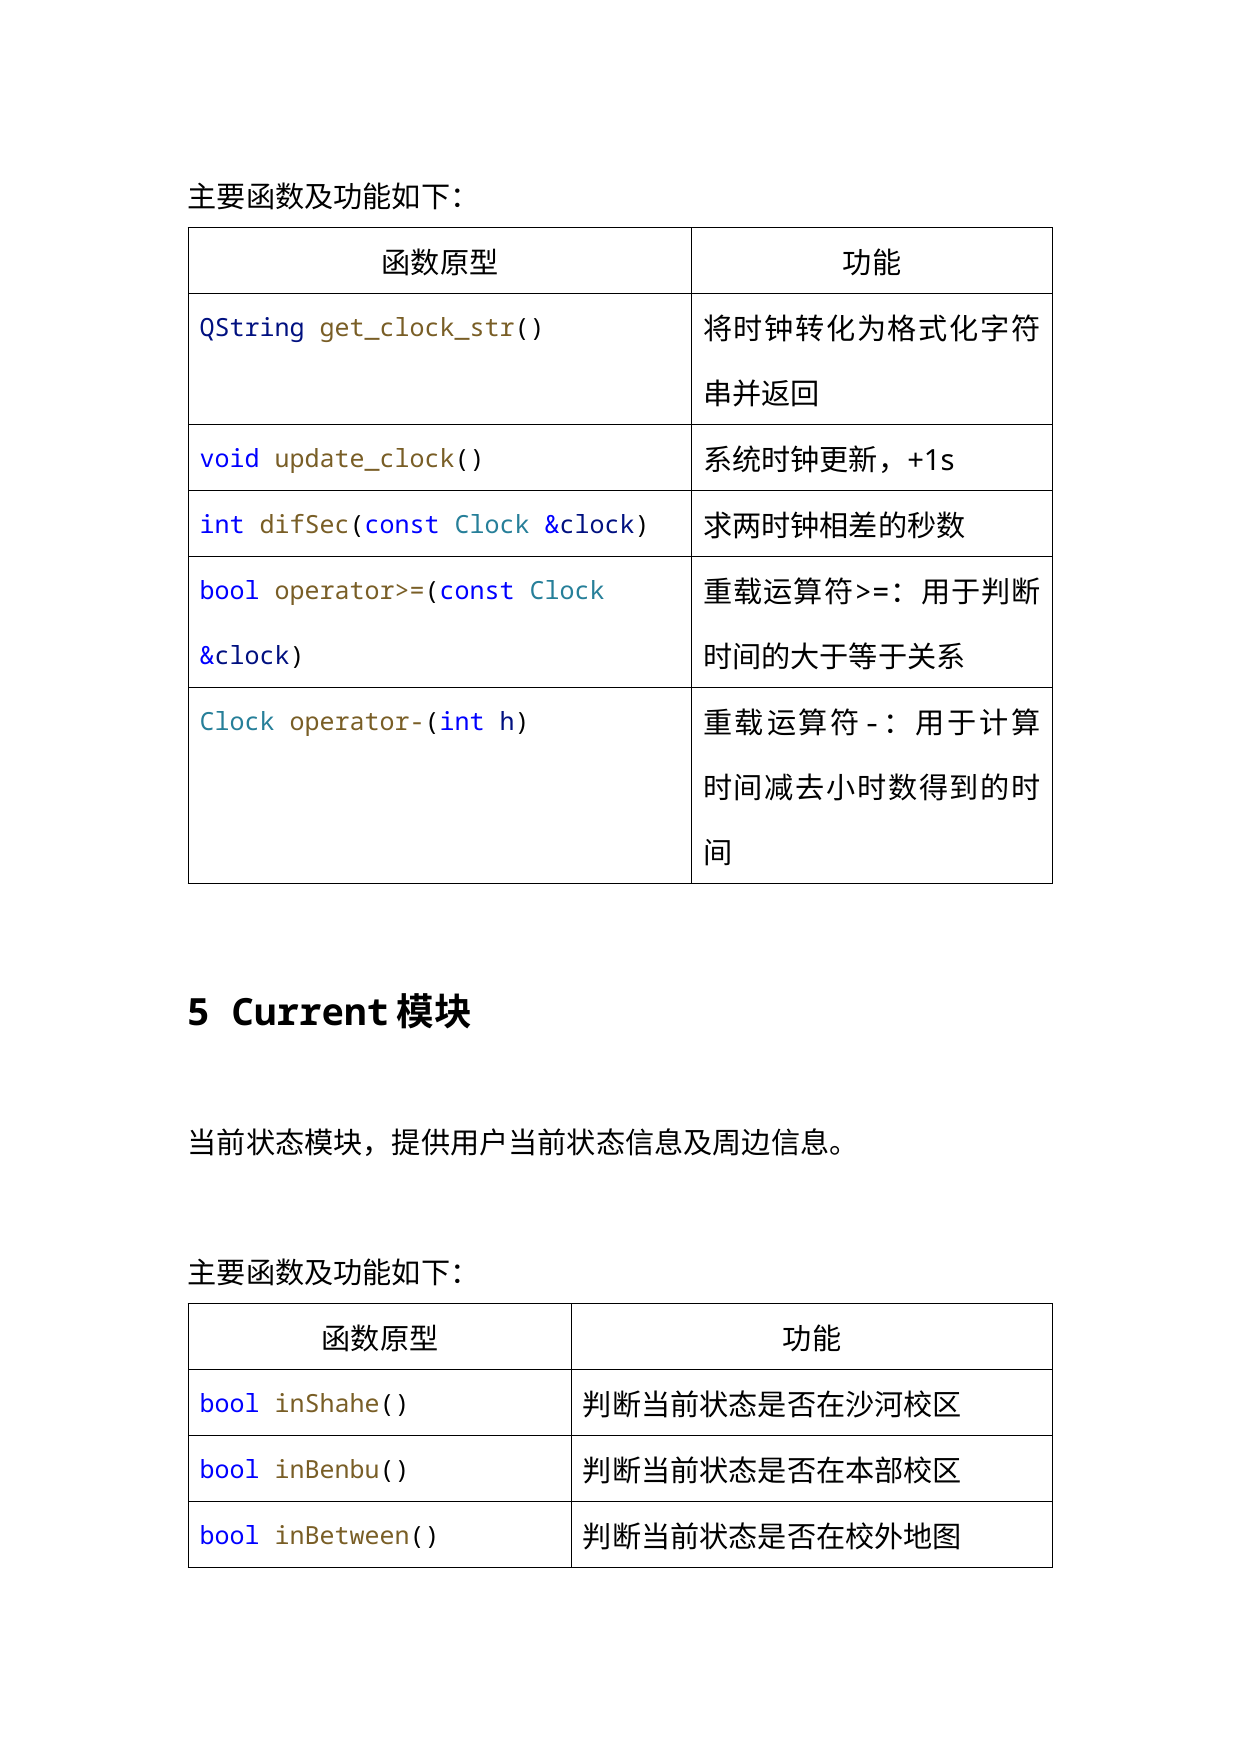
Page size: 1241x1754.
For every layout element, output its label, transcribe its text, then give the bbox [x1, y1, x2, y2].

table_cell bool inBenbu() [189, 1436, 571, 1501]
table_header 功能 [572, 1304, 1052, 1369]
table_cell bool inBetween() [189, 1502, 571, 1567]
text 当前状态模块，提供用户当前状态信息及周边信息。 [187, 1108, 1053, 1173]
table_cell 将时钟转化为格式化字符串并返回 [692, 294, 1052, 424]
table_cell 重载运算符>=：用于判断时间的大于等于关系 [692, 557, 1052, 687]
text 主要函数及功能如下： [187, 1238, 1053, 1303]
table_cell 判断当前状态是否在校外地图 [572, 1502, 1052, 1567]
table_cell Clock operator-(int h) [189, 688, 691, 883]
table_cell 求两时钟相差的秒数 [692, 491, 1052, 556]
table_cell 判断当前状态是否在沙河校区 [572, 1370, 1052, 1435]
table_cell QString get_clock_str() [189, 294, 691, 424]
table_header 功能 [692, 228, 1052, 293]
table_header 函数原型 [189, 228, 691, 293]
subtitle 5 Current模块 [187, 976, 1053, 1041]
table_cell 重载运算符-：用于计算时间减去小时数得到的时间 [692, 688, 1052, 883]
text 主要函数及功能如下： [187, 162, 1053, 227]
table_cell 系统时钟更新，+1s [692, 425, 1052, 490]
table_header 函数原型 [189, 1304, 571, 1369]
table_cell 判断当前状态是否在本部校区 [572, 1436, 1052, 1501]
